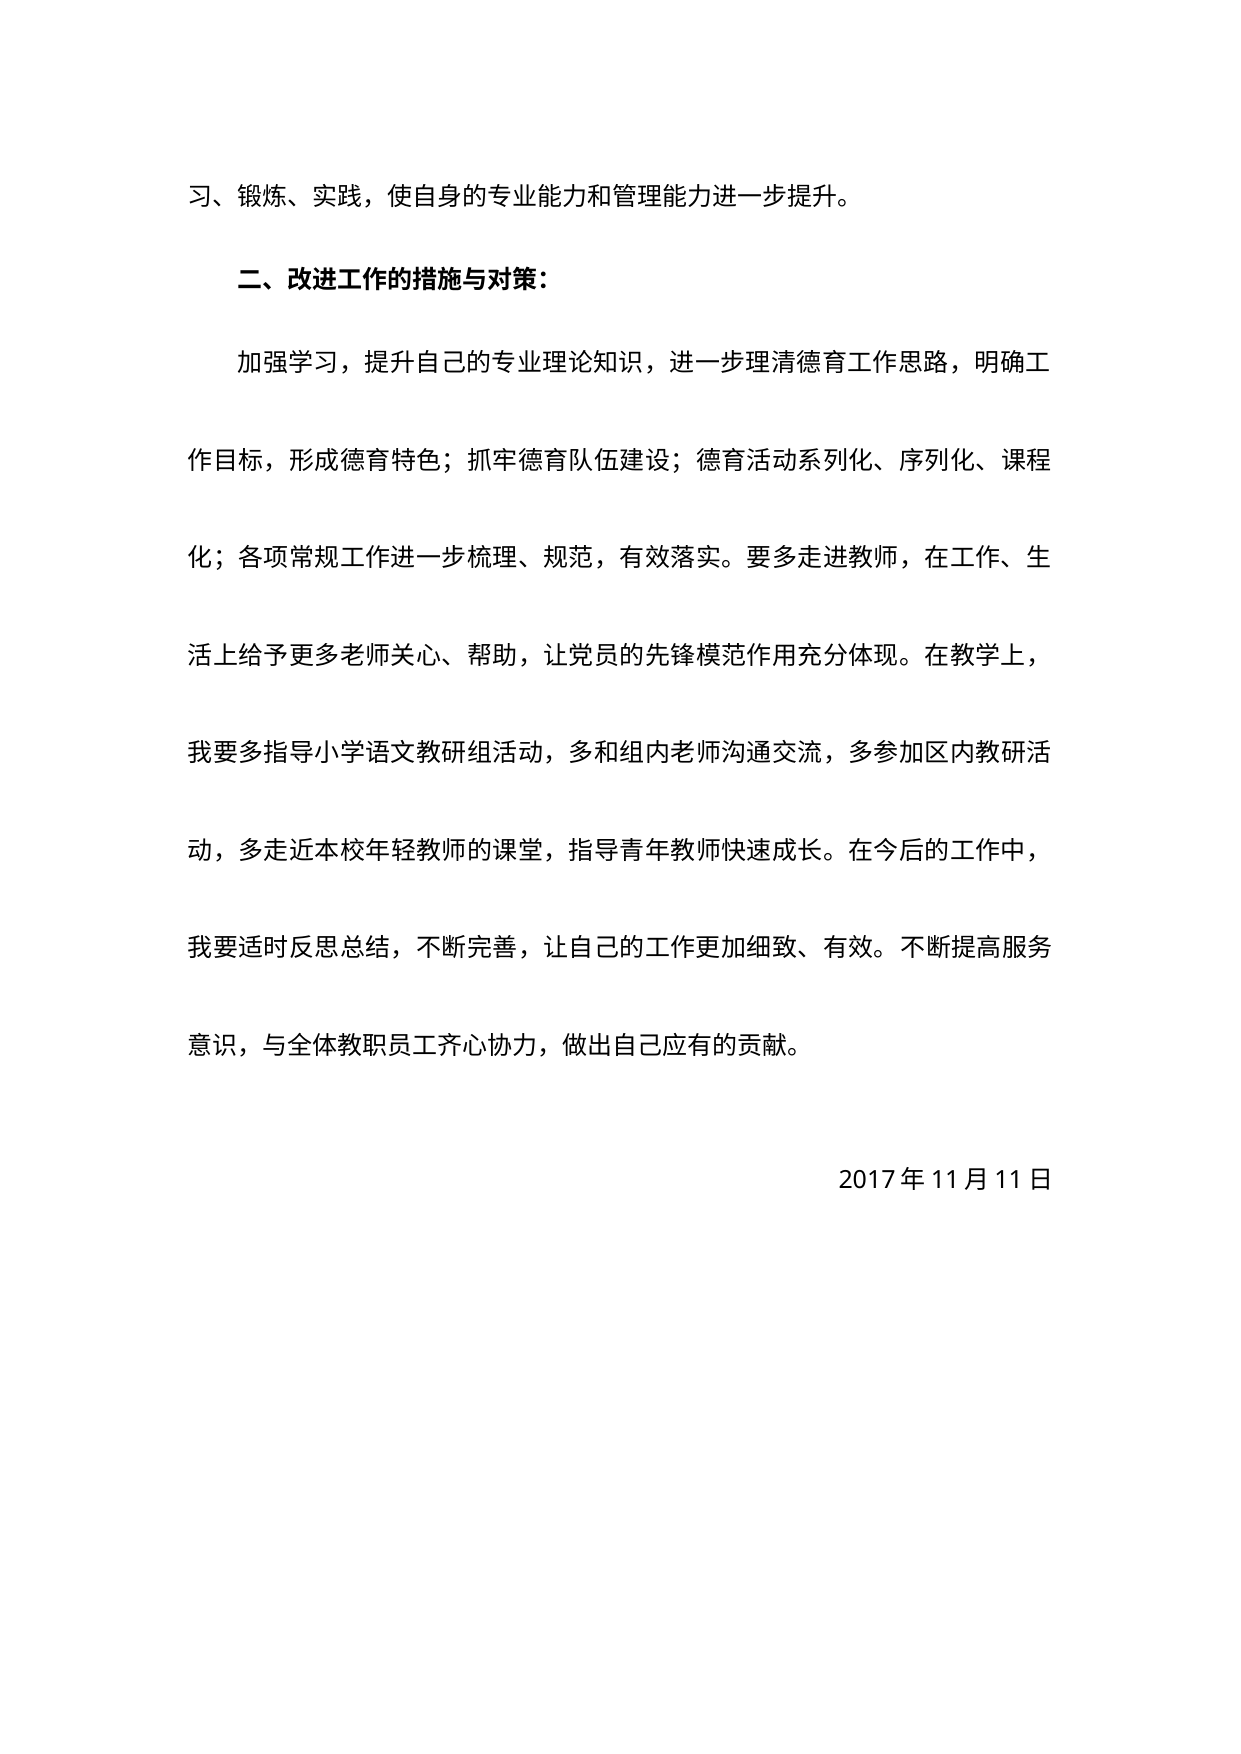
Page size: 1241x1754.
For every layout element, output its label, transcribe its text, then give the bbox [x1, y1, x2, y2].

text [187, 162, 1053, 227]
text 加强学习，提升自己的专业理论知识，进一步理清德育工作思路，明确工作目标，形成德育特色；抓牢德育队伍建设；德育活动系列化、序列化、课程化；各项常规工作进一步梳理、规范，有效落实。要多走进教师，在工作、生活上给予更多老师关心、帮助，让党员的先锋模范作用充分体现。在教学上，我要多指导小学语文教研组活动，多和组内老师沟通交流，多参加区内教研活动，多走近本校年轻教师的课堂，指导青年教师快速成长。在今后的工作中，我要适时反思总结，不断完善，让自己的工作更加细致、有效。不断提高服务意识，与全体教职员工齐心协力，做出自己应有的贡献。 [187, 328, 1053, 1076]
text 2017年11月11日 [187, 1145, 1053, 1210]
text 二、改进工作的措施与对策： [187, 245, 1053, 310]
